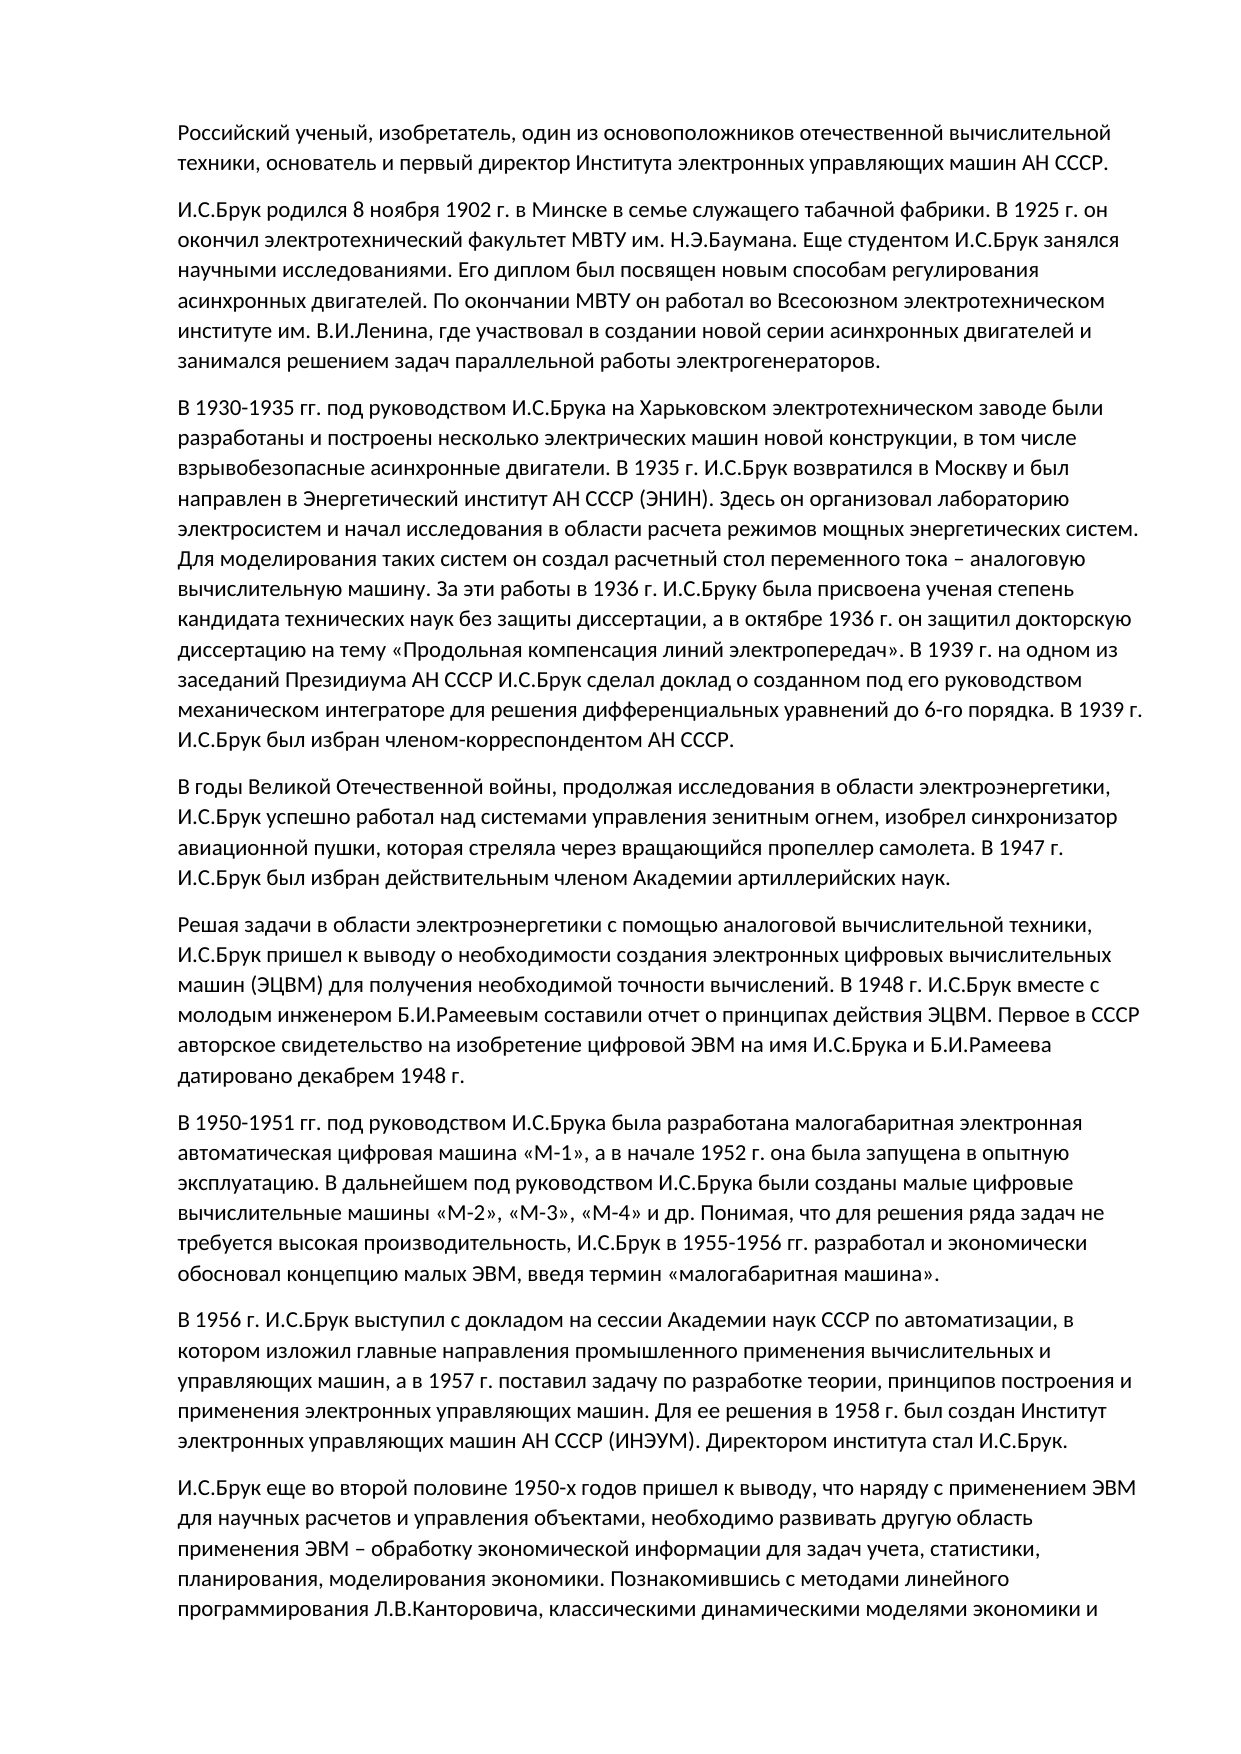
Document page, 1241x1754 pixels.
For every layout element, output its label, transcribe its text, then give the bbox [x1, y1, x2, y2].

text В 1950-1951 гг. под руководством И.С.Брука была разработана малогабаритная электронная автоматическая цифровая машина «М-1», а в начале 1952 г. она была запущена в опытную эксплуатацию. В дальнейшем под руководством И.С.Брука были созданы малые цифровые вычислительные машины «М-2», «М-3», «М-4» и др. Понимая, что для решения ряда задач не требуется высокая производительность, И.С.Брук в 1955-1956 гг. разработал и экономически обосновал концепцию малых ЭВМ, введя термин «малогабаритная машина». [177, 1108, 1152, 1287]
text Решая задачи в области электроэнергетики с помощью аналоговой вычислительной техники, И.С.Брук пришел к выводу о необходимости создания электронных цифровых вычислительных машин (ЭЦВМ) для получения необходимой точности вычислений. В 1948 г. И.С.Брук вместе с молодым инженером Б.И.Рамеевым составили отчет о принципах действия ЭЦВМ. Первое в СССР авторское свидетельство на изобретение цифровой ЭВМ на имя И.С.Брука и Б.И.Рамеева датировано декабрем 1948 г. [177, 910, 1152, 1089]
text В 1930-1935 гг. под руководством И.С.Брука на Харьковском электротехническом заводе были разработаны и построены несколько электрических машин новой конструкции, в том числе взрывобезопасные асинхронные двигатели. В 1935 г. И.С.Брук возвратился в Москву и был направлен в Энергетический институт АН СССР (ЭНИН). Здесь он организовал лабораторию электросистем и начал исследования в области расчета режимов мощных энергетических систем. Для моделирования таких систем он создал расчетный стол переменного тока – аналоговую вычислительную машину. За эти работы в 1936 г. И.С.Бруку была присвоена ученая степень кандидата технических наук без защиты диссертации, а в октябре 1936 г. он защитил докторскую диссертацию на тему «Продольная компенсация линий электропередач». В 1939 г. на одном из заседаний Президиума АН СССР И.С.Брук сделал доклад о созданном под его руководством механическом интеграторе для решения дифференциальных уравнений до 6-го порядка. В 1939 г. И.С.Брук был избран членом-корреспондентом АН СССР. [177, 393, 1152, 753]
text И.С.Брук родился 8 ноября 1902 г. в Минске в семье служащего табачной фабрики. В 1925 г. он окончил электротехнический факультет МВТУ им. Н.Э.Баумана. Еще студентом И.С.Брук занялся научными исследованиями. Его диплом был посвящен новым способам регулирования асинхронных двигателей. По окончании МВТУ он работал во Всесоюзном электротехническом институте им. В.И.Ленина, где участвовал в создании новой серии асинхронных двигателей и занимался решением задач параллельной работы электрогенераторов. [177, 195, 1152, 374]
text Российский ученый, изобретатель, один из основоположников отечественной вычислительной техники, основатель и первый директор Института электронных управляющих машин АН СССР. [177, 118, 1152, 176]
text В 1956 г. И.С.Брук выступил с докладом на сессии Академии наук СССР по автоматизации, в котором изложил главные направления промышленного применения вычислительных и управляющих машин, а в 1957 г. поставил задачу по разработке теории, принципов построения и применения электронных управляющих машин. Для ее решения в 1958 г. был создан Институт электронных управляющих машин АН СССР (ИНЭУМ). Директором института стал И.С.Брук. [177, 1306, 1152, 1454]
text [177, 1473, 1152, 1622]
text В годы Великой Отечественной войны, продолжая исследования в области электроэнергетики, И.С.Брук успешно работал над системами управления зенитным огнем, изобрел синхронизатор авиационной пушки, которая стреляла через вращающийся пропеллер самолета. В 1947 г. И.С.Брук был избран действительным членом Академии артиллерийских наук. [177, 772, 1152, 891]
